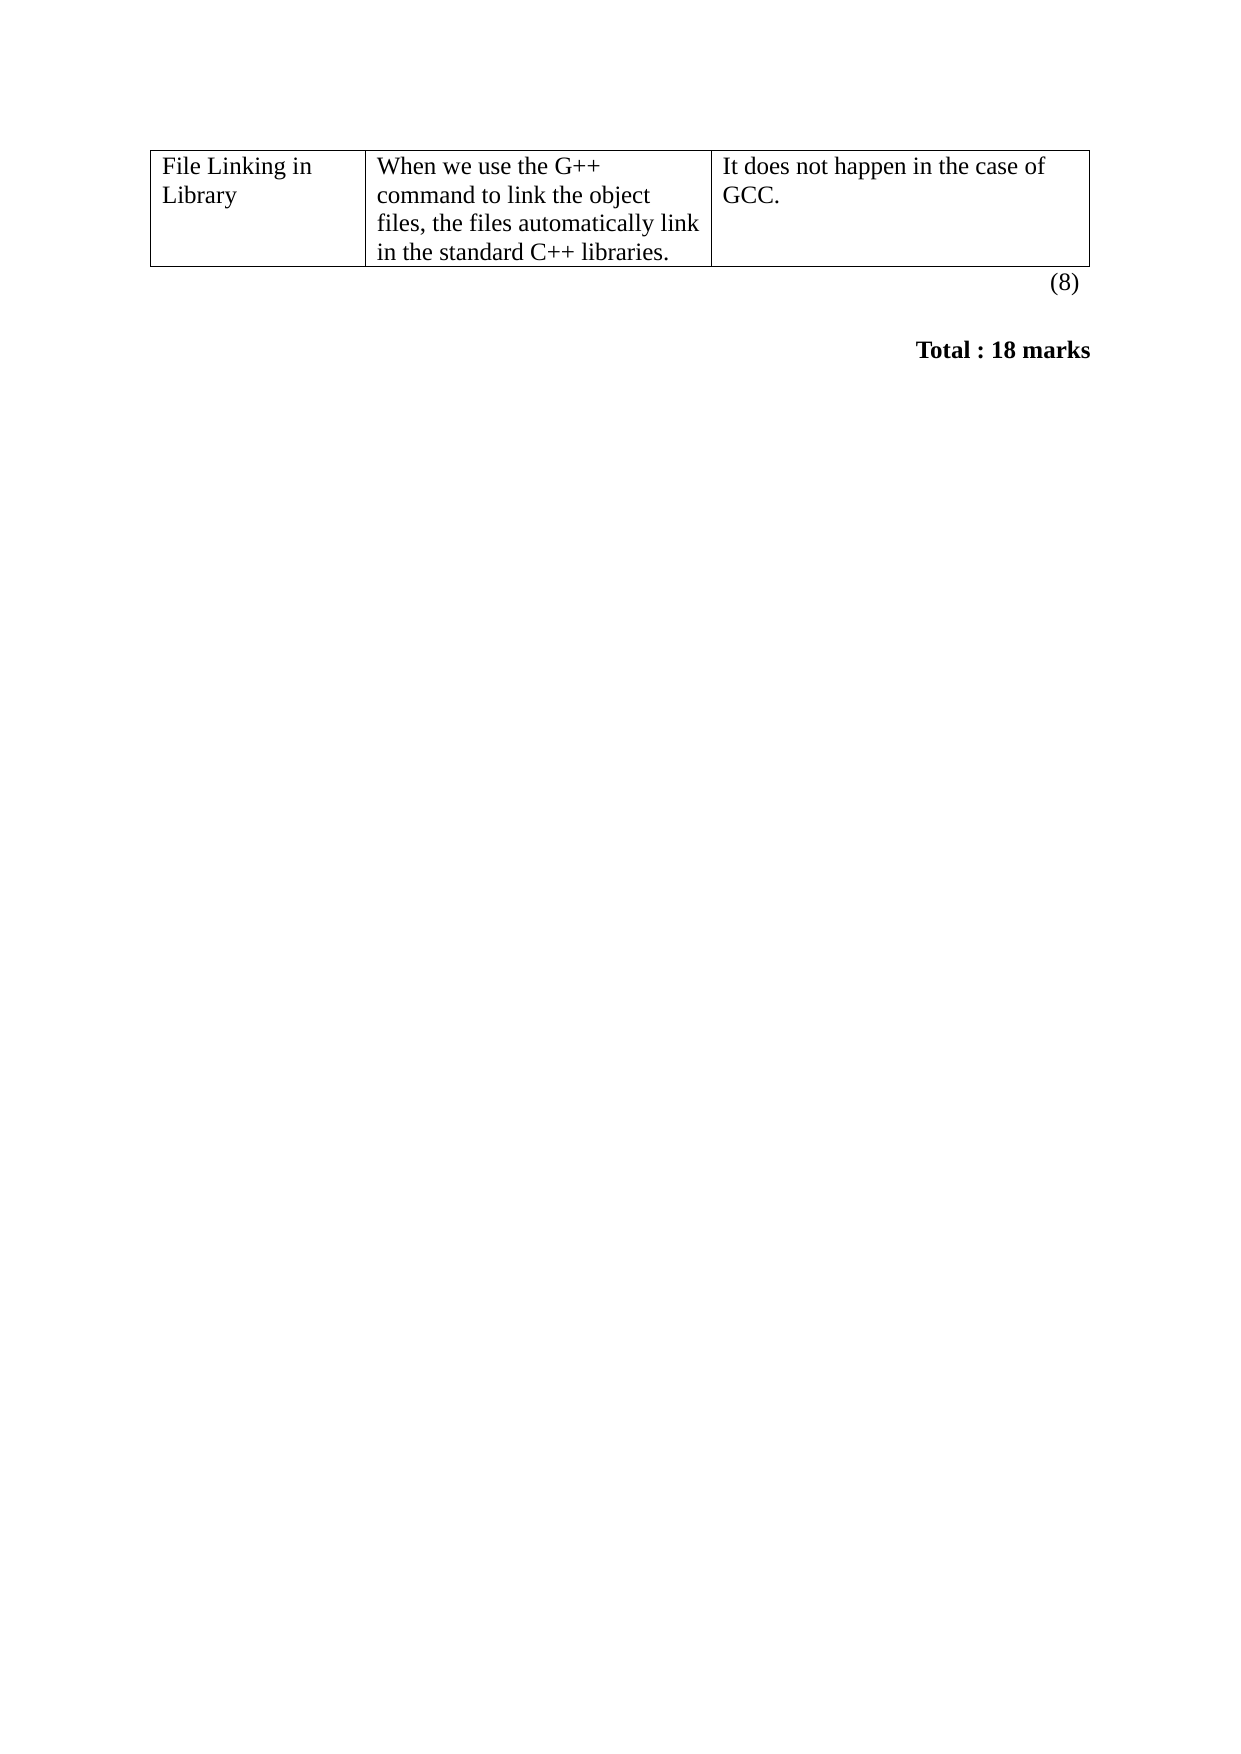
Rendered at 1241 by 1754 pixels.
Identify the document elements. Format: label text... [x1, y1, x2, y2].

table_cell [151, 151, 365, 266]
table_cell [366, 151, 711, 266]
text (8) [150, 267, 1090, 296]
text Total : 18 marks [150, 335, 1090, 364]
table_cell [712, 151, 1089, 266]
